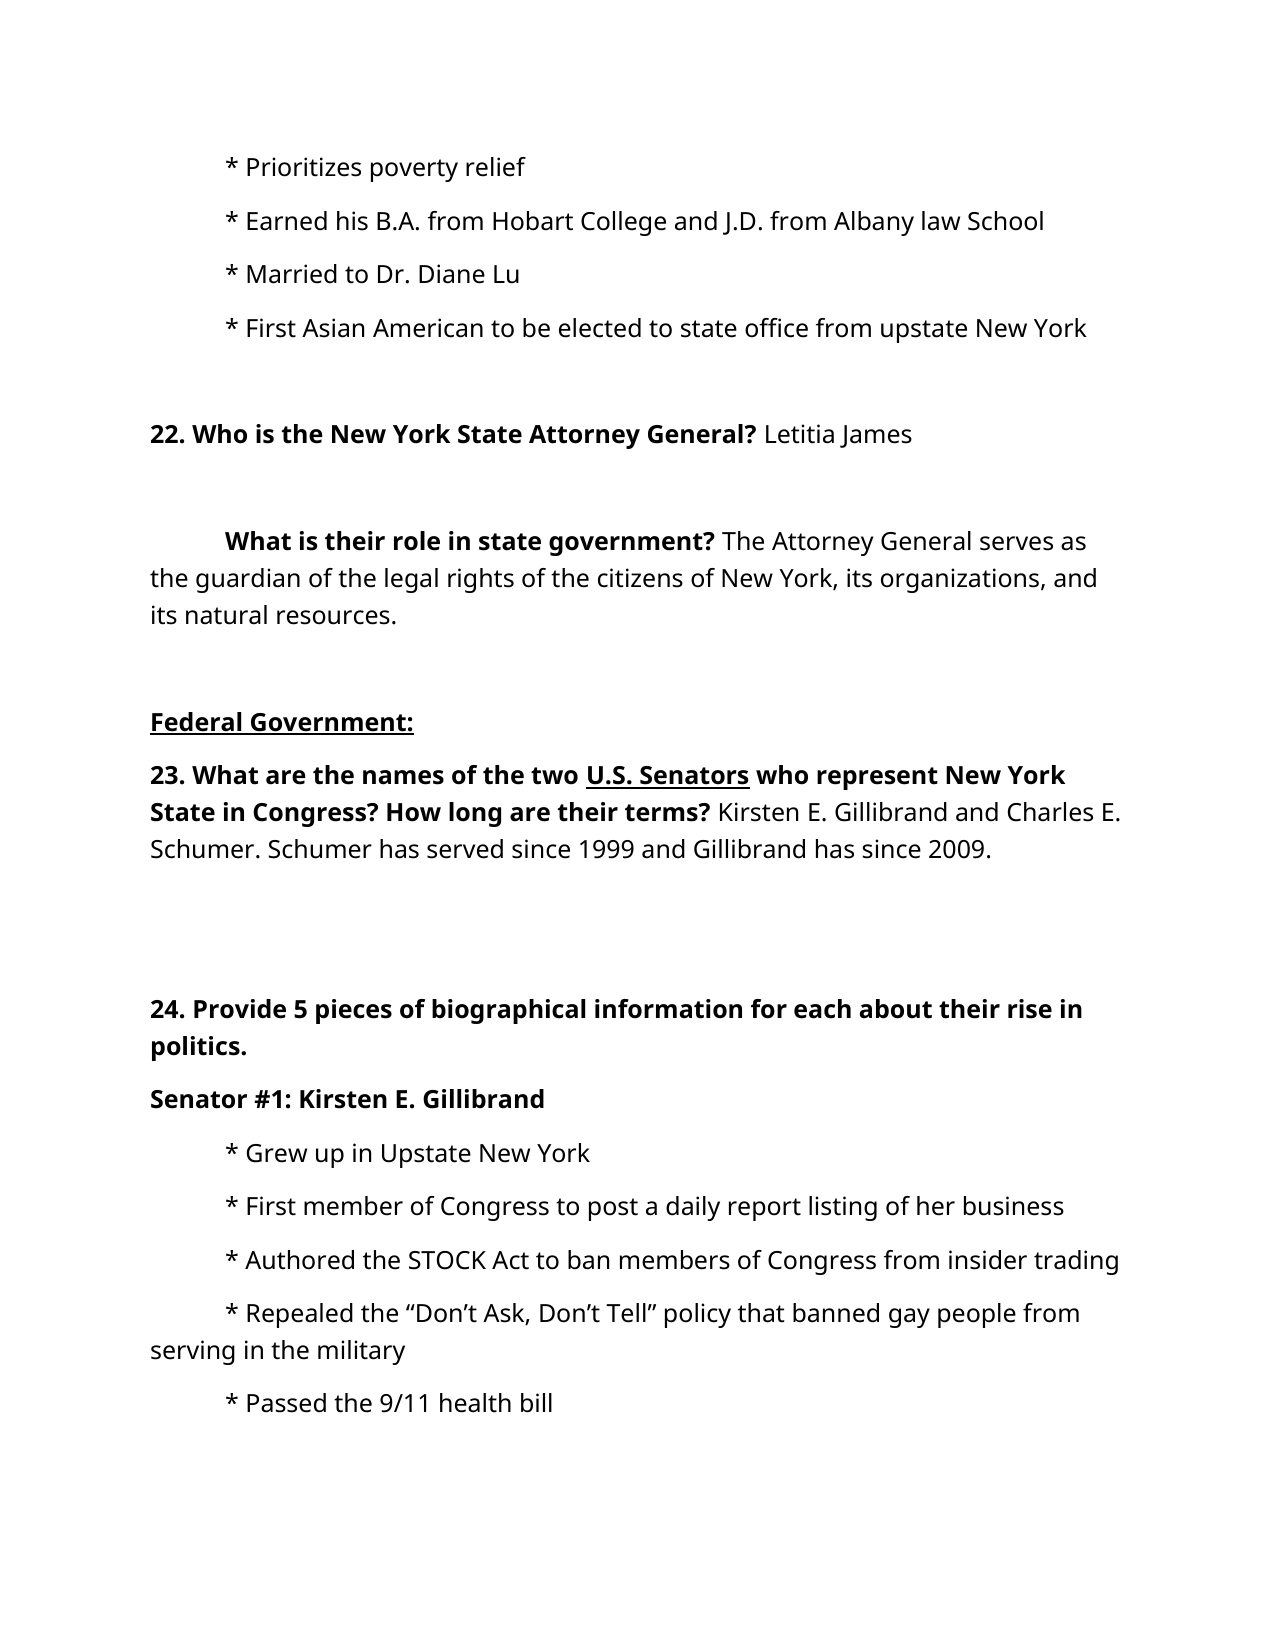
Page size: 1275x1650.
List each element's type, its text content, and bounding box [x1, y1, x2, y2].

text 24. Provide 5 pieces of biographical information for each about their rise in politics. [150, 992, 1125, 1063]
text * Married to Dr. Diane Lu [150, 257, 1125, 291]
text * Prioritizes poverty relief [150, 150, 1125, 184]
text * Repealed the “Don’t Ask, Don’t Tell” policy that banned gay people from serving in the military [150, 1296, 1125, 1367]
text * First member of Congress to post a daily report listing of her business [150, 1189, 1125, 1223]
text * Grew up in Upstate New York [150, 1135, 1125, 1169]
text Federal Government: [150, 704, 1125, 738]
text 22. Who is the New York State Attorney General? Letitia James [150, 417, 1125, 451]
text What is their role in state government? The Attorney General serves as the guardian of the legal rights of the citizens of New York, its organizations, and its natural resources. [150, 524, 1125, 632]
text * Earned his B.A. from Hobart College and J.D. from Albany law School [150, 203, 1125, 237]
text * Passed the 9/11 health bill [150, 1386, 1125, 1420]
text Senator #1: Kirsten E. Gillibrand [150, 1082, 1125, 1116]
text 23. What are the names of the two U.S. Senators who represent New York State in Congress? How long are their terms? Kirsten E. Gillibrand and Charles E. Schumer. Schumer has served since 1999 and Gillibrand has since 2009. [150, 758, 1125, 866]
text * First Asian American to be elected to state office from upstate New York [150, 310, 1125, 344]
text * Authored the STOCK Act to ban members of Congress from insider trading [150, 1242, 1125, 1276]
